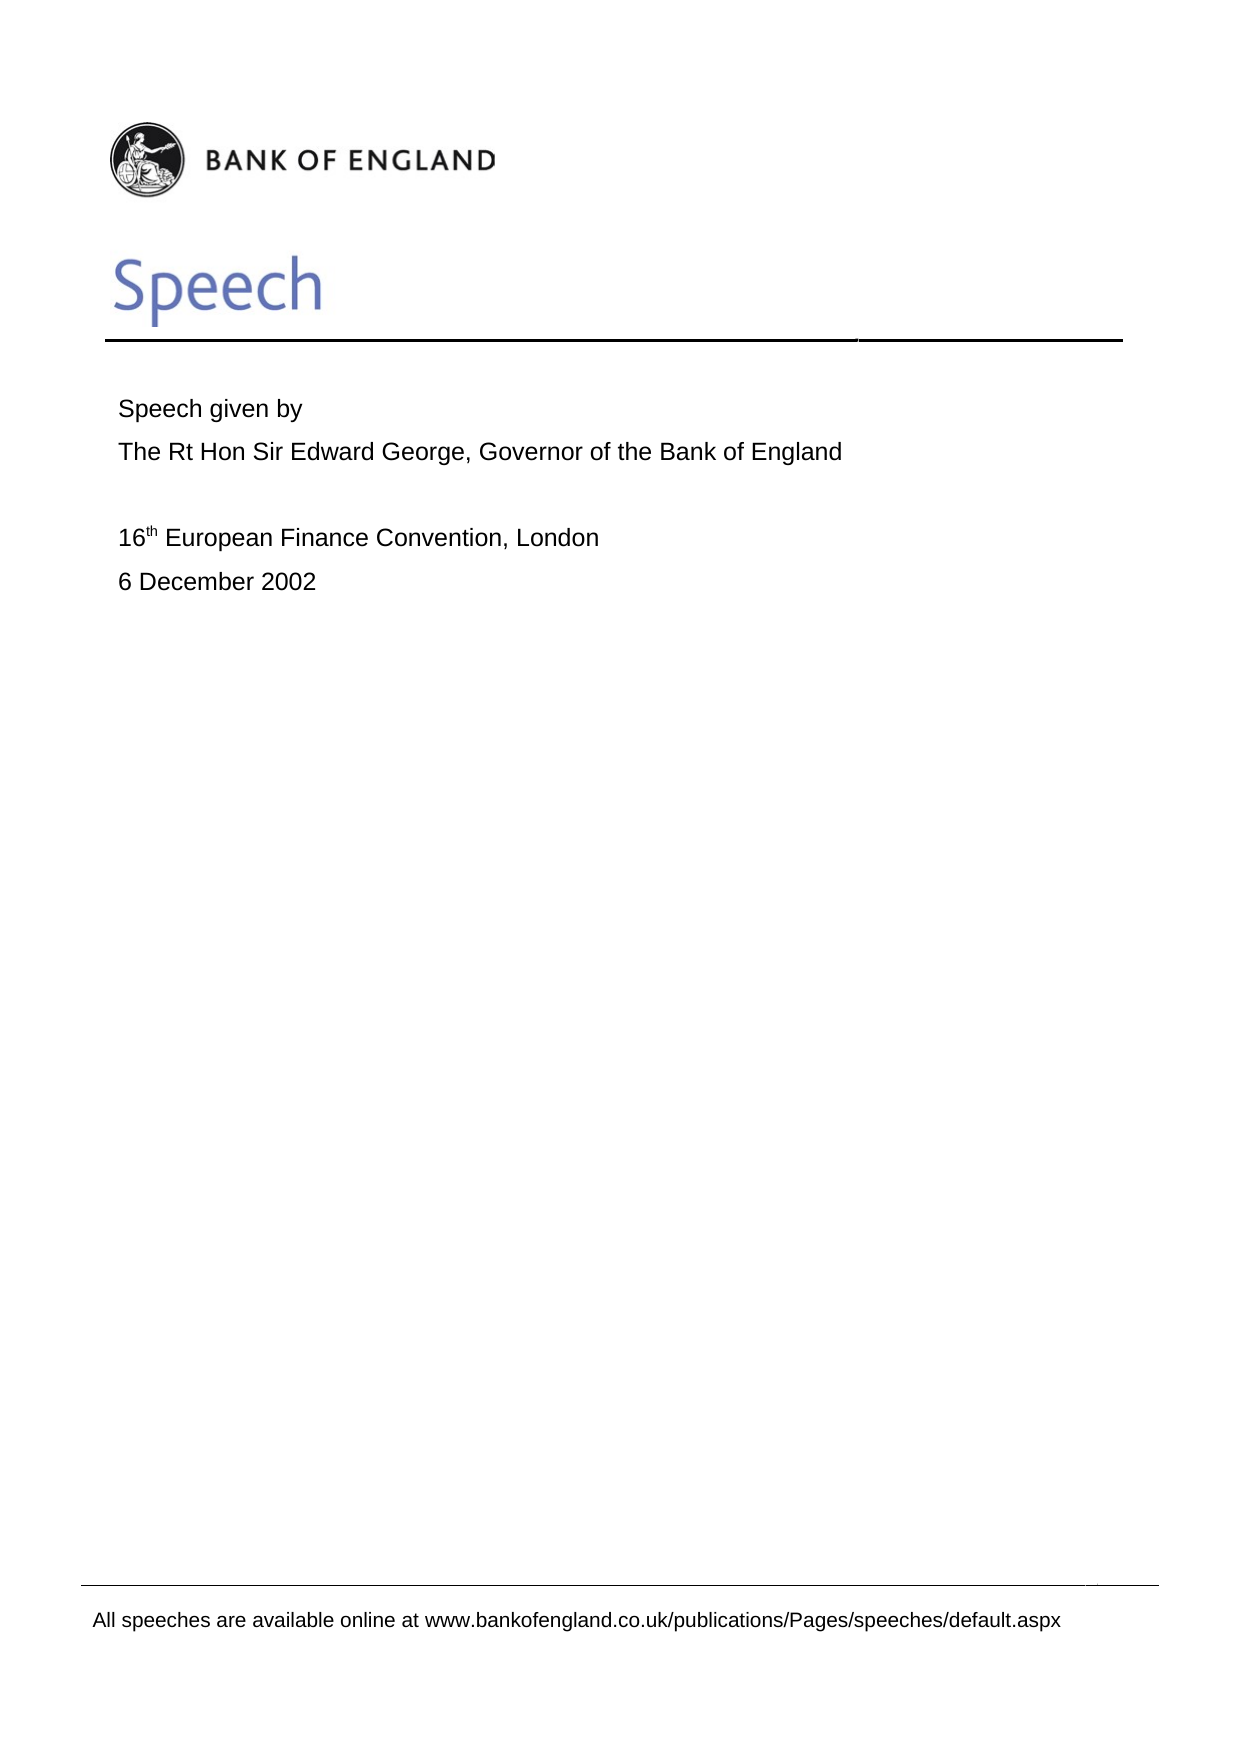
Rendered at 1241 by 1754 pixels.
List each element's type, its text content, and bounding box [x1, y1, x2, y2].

picture [110, 122, 495, 327]
text All speeches are available online at www.bankofengland.co.uk/publications/Pages/speeches/default.aspx [92, 1608, 1109, 1632]
text The Rt Hon Sir Edward George, Governor of the Bank of England [118, 437, 1109, 466]
text 16th European Finance Convention, London 6 December 2002 [118, 523, 603, 595]
text Speech given by [118, 394, 1109, 422]
